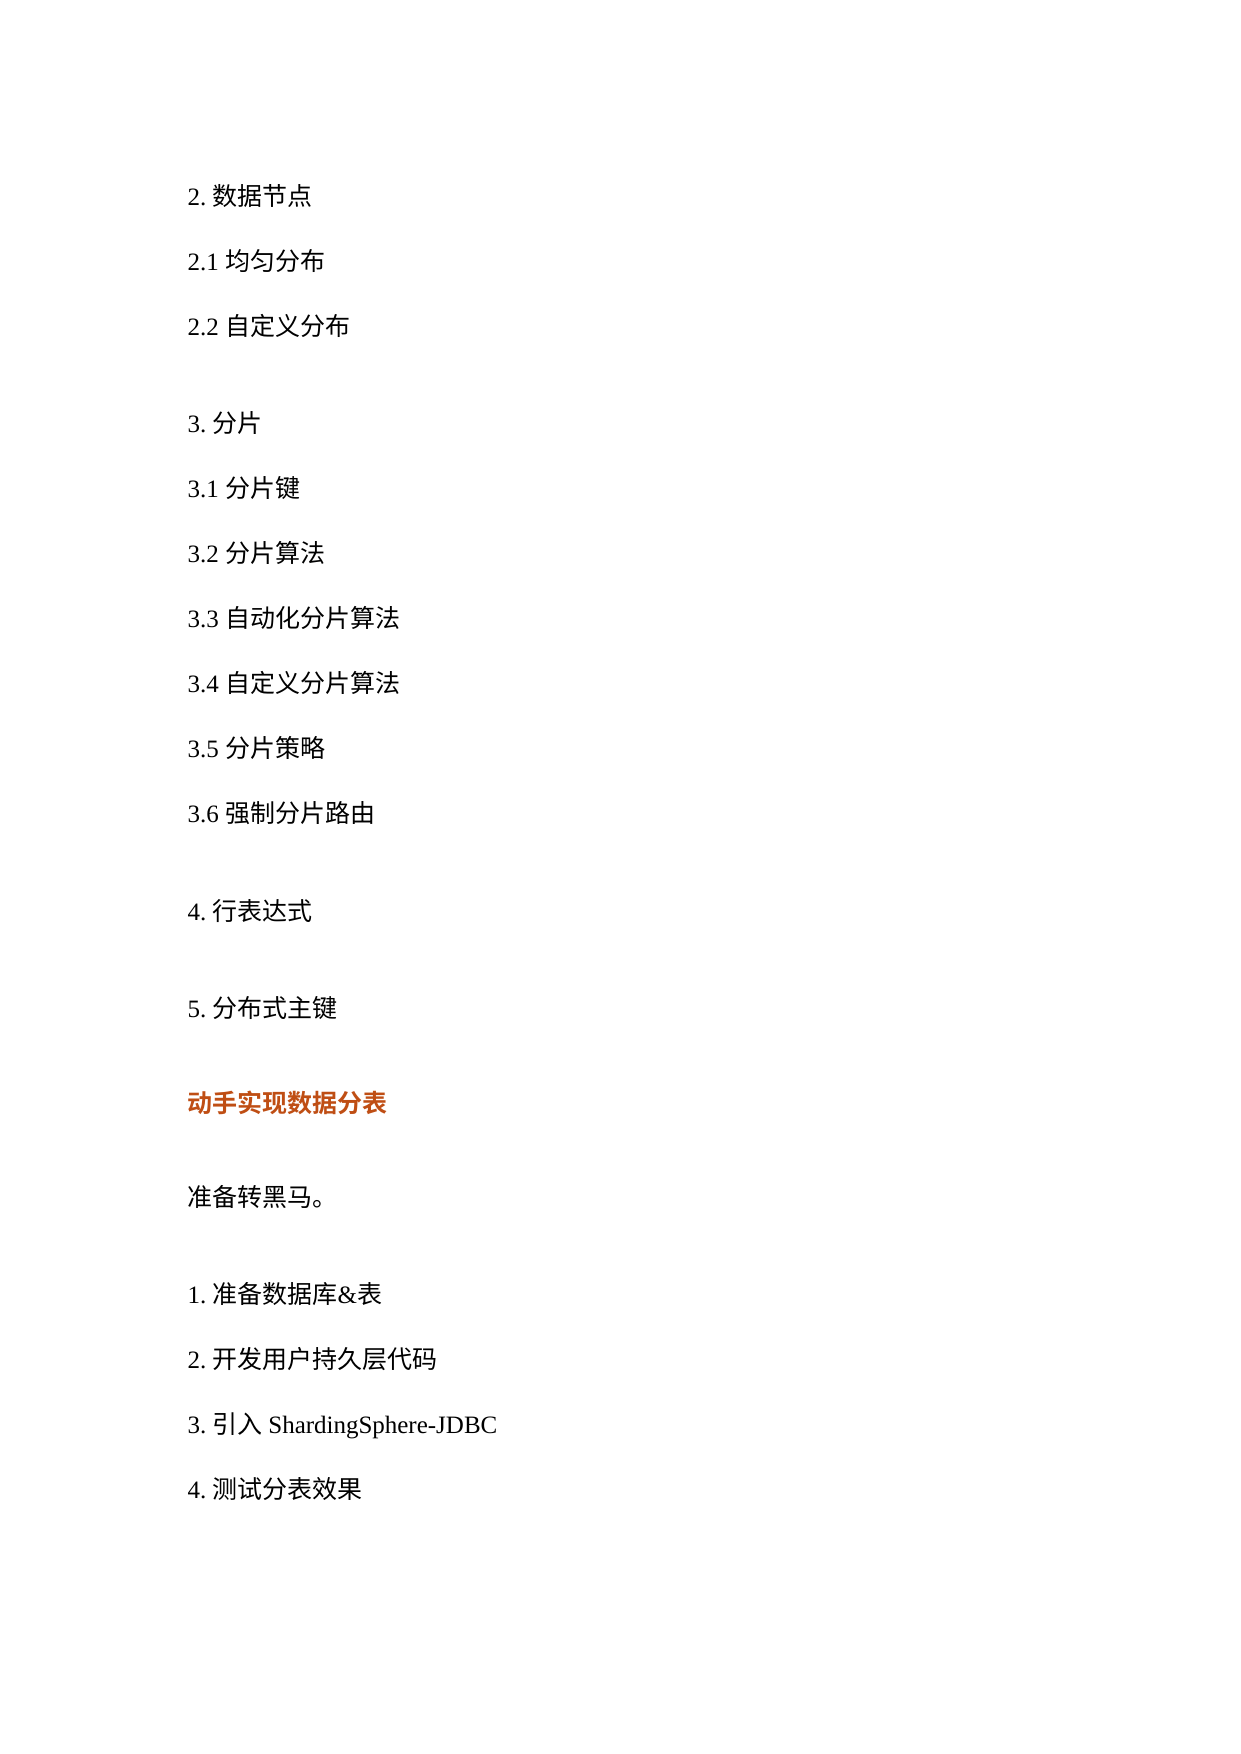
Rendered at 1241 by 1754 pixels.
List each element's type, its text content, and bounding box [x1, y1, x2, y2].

text 3.4 自定义分片算法 [187, 649, 1053, 714]
text 3. 引入 ShardingSphere-JDBC [187, 1390, 1053, 1455]
text 3.1 分片键 [187, 454, 1053, 519]
text 2.1 均匀分布 [187, 227, 1053, 292]
text 动手实现数据分表 [187, 1069, 1053, 1134]
text 3.5 分片策略 [187, 714, 1053, 779]
text 准备转黑马。 [187, 1163, 1053, 1228]
text 4. 测试分表效果 [187, 1455, 1053, 1520]
text 2. 数据节点 [187, 162, 1053, 227]
text 5. 分布式主键 [187, 974, 1053, 1039]
text 2. 开发用户持久层代码 [187, 1325, 1053, 1390]
text 1. 准备数据库&表 [187, 1260, 1053, 1325]
text 3. 分片 [187, 389, 1053, 454]
text 3.6 强制分片路由 [187, 779, 1053, 844]
text 4. 行表达式 [187, 877, 1053, 942]
text 3.3 自动化分片算法 [187, 584, 1053, 649]
text 2.2 自定义分布 [187, 292, 1053, 357]
text 3.2 分片算法 [187, 519, 1053, 584]
